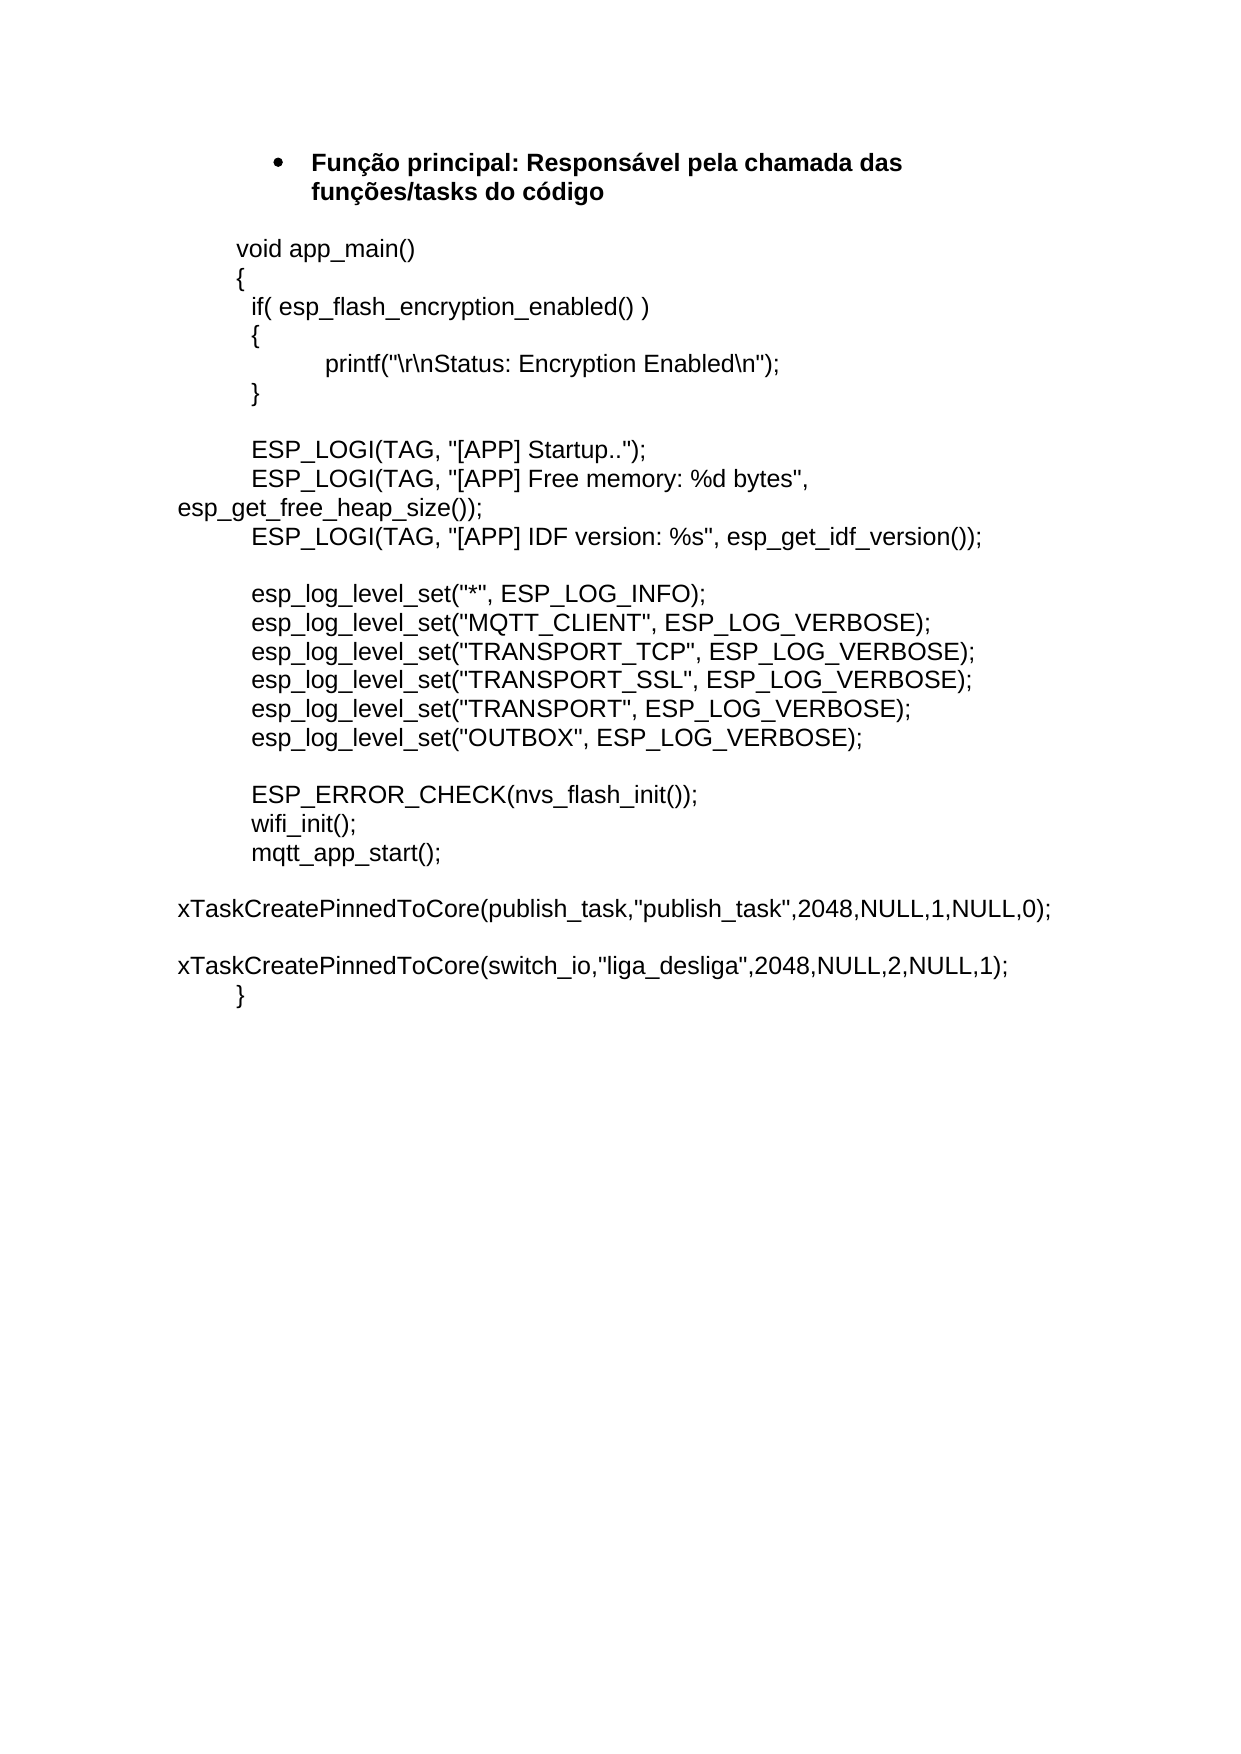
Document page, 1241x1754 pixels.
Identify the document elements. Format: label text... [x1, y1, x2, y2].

text esp_log_level_set("*", ESP_LOG_INFO); [177, 579, 1063, 608]
text esp_log_level_set("MQTT_CLIENT", ESP_LOG_VERBOSE); [177, 608, 1063, 636]
text ESP_LOGI(TAG, "[APP] Startup.."); [177, 435, 1063, 464]
text mqtt_app_start(); [177, 838, 1063, 866]
text xTaskCreatePinnedToCore(publish_task,"publish_task",2048,NULL,1,NULL,0); [177, 866, 1063, 923]
text esp_log_level_set("OUTBOX", ESP_LOG_VERBOSE); [177, 723, 1063, 751]
text esp_log_level_set("TRANSPORT", ESP_LOG_VERBOSE); [177, 694, 1063, 723]
list Função principal: Responsável pela chamada das funções/tasks do código [274, 148, 1063, 205]
text wifi_init(); [177, 809, 1063, 838]
text } [177, 980, 1063, 1009]
text xTaskCreatePinnedToCore(switch_io,"liga_desliga",2048,NULL,2,NULL,1); [177, 923, 1063, 980]
text { [177, 320, 1063, 349]
text printf("\r\nStatus: Encryption Enabled\n"); [177, 349, 1063, 378]
text { [177, 263, 1063, 291]
text if( esp_flash_encryption_enabled() ) [177, 291, 1063, 320]
text } [177, 378, 1063, 406]
text ESP_LOGI(TAG, "[APP] Free memory: %d bytes", esp_get_free_heap_size()); [177, 464, 1063, 521]
text esp_log_level_set("TRANSPORT_TCP", ESP_LOG_VERBOSE); [177, 636, 1063, 665]
text ESP_LOGI(TAG, "[APP] IDF version: %s", esp_get_idf_version()); [177, 521, 1063, 550]
text esp_log_level_set("TRANSPORT_SSL", ESP_LOG_VERBOSE); [177, 665, 1063, 694]
text void app_main() [177, 234, 1063, 263]
text ESP_ERROR_CHECK(nvs_flash_init()); [177, 780, 1063, 809]
